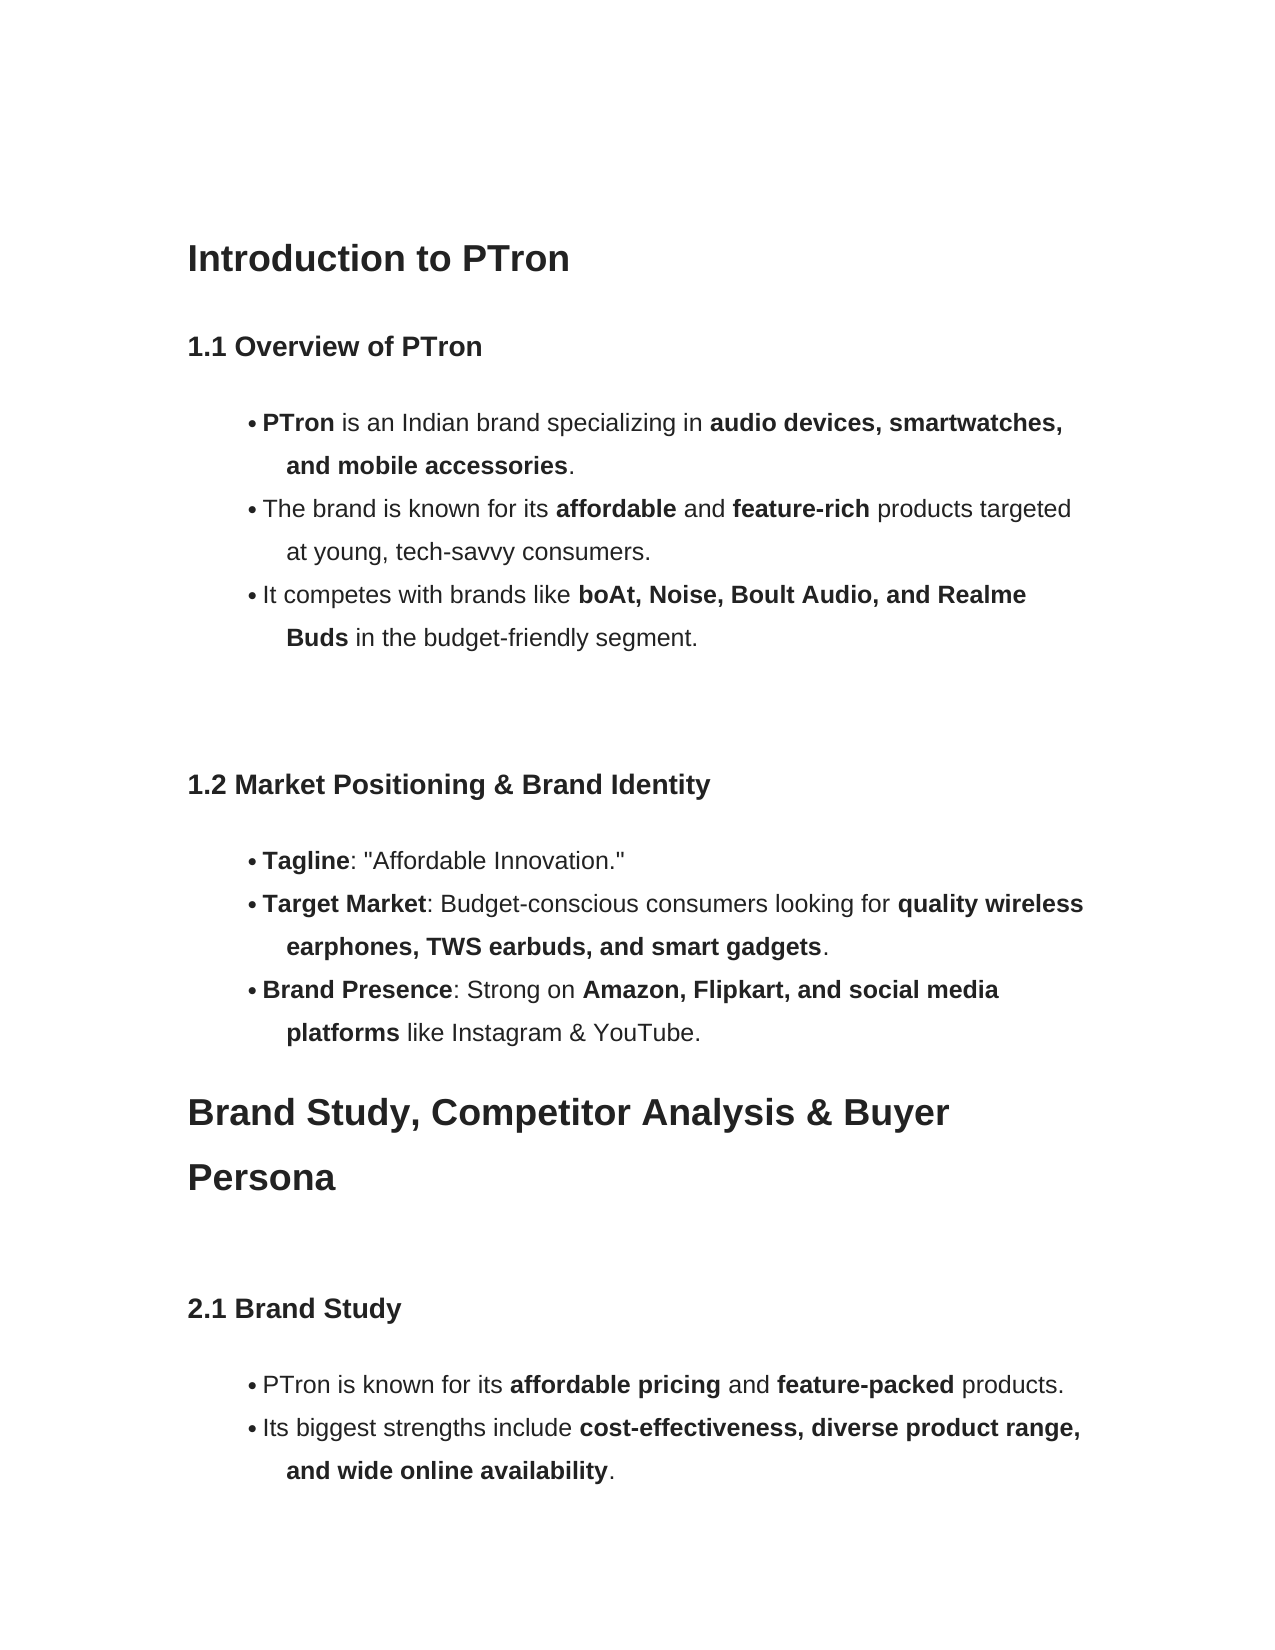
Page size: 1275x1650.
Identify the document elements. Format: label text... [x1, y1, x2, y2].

list Brand Presence: Strong on Amazon, Flipkart, and social media platforms like Instagram & YouTube. [248, 975, 1087, 1047]
text 1.1 Overview of PTron [187, 330, 1087, 362]
text 1.2 Market Positioning & Brand Identity [187, 768, 1087, 800]
list The brand is known for its affordable and feature-rich products targeted at young, tech-savvy consumers. [248, 494, 1087, 566]
text 2.1 Brand Study [187, 1292, 1087, 1324]
list It competes with brands like boAt, Noise, Boult Audio, and Realme Buds in the budget-friendly segment. [248, 580, 1087, 652]
list Target Market: Budget-conscious consumers looking for quality wireless earphones, TWS earbuds, and smart gadgets. [248, 889, 1087, 961]
list Its biggest strengths include cost-effectiveness, diverse product range, and wide online availability. [248, 1413, 1087, 1485]
text Brand Study, Competitor Analysis & Buyer Persona [187, 1091, 1087, 1198]
list Tagline: "Affordable Innovation." [248, 846, 1087, 874]
list PTron is known for its affordable pricing and feature-packed products. [248, 1370, 1087, 1399]
text Introduction to PTron [187, 236, 1087, 279]
list PTron is an Indian brand specializing in audio devices, smartwatches, and mobile accessories. [248, 408, 1087, 480]
